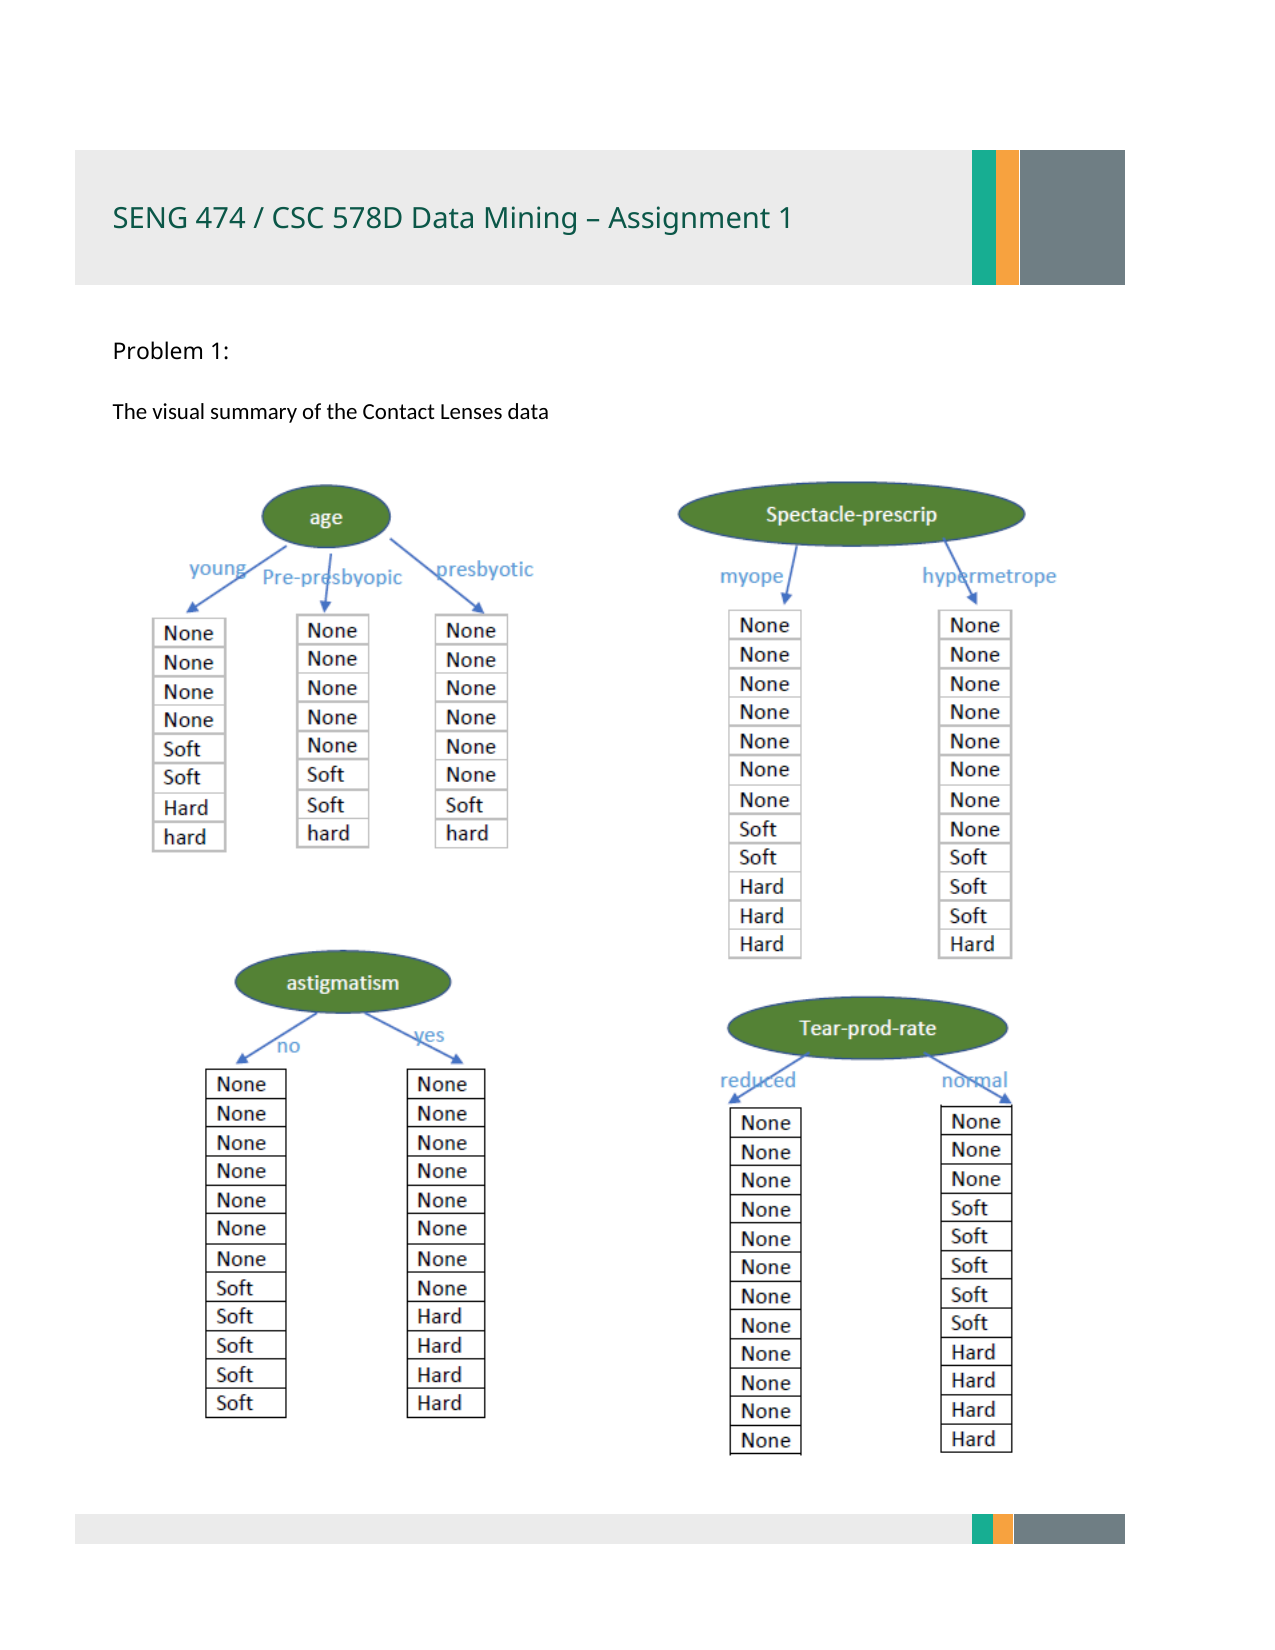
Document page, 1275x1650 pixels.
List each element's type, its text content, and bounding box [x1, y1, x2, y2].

picture [112, 451, 1098, 1469]
text Problem 1: [112, 335, 1162, 366]
table_header [972, 150, 996, 285]
table_header [1020, 150, 1125, 285]
text The visual summary of the Contact Lenses data [112, 397, 1162, 426]
table_header [996, 150, 1019, 285]
table_header [75, 150, 972, 285]
